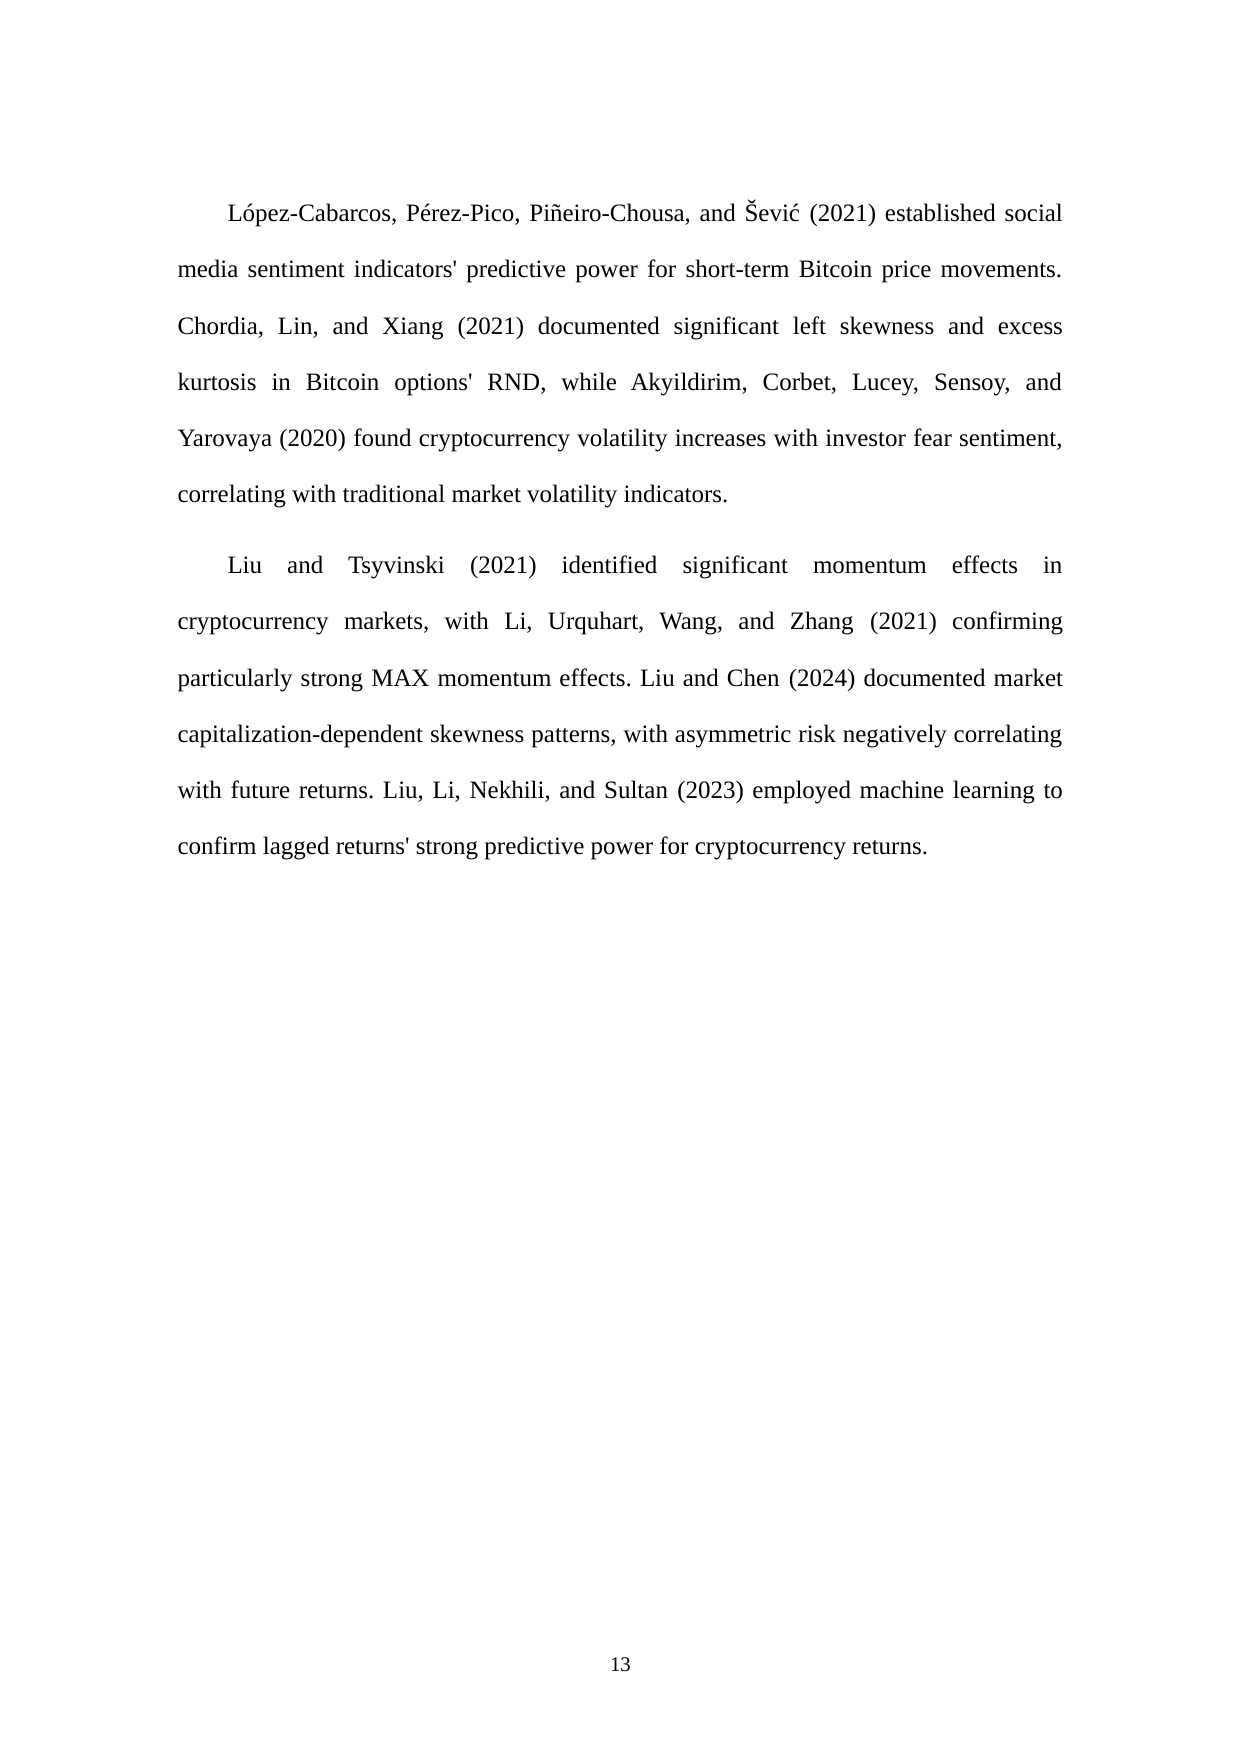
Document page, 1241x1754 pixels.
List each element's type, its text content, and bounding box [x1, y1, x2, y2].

text Liu and Tsyvinski (2021) identified significant momentum effects in cryptocurrency markets, with Li, Urquhart, Wang, and Zhang (2021) confirming particularly strong MAX momentum effects. Liu and Chen (2024) documented market capitalization-dependent skewness patterns, with asymmetric risk negatively correlating with future returns. Liu, Li, Nekhili, and Sultan (2023) employed machine learning to confirm lagged returns' strong predictive power for cryptocurrency returns. [177, 546, 1063, 864]
text López-Cabarcos, Pérez-Pico, Piñeiro-Chousa, and Šević (2021) established social media sentiment indicators' predictive power for short-term Bitcoin price movements. Chordia, Lin, and Xiang (2021) documented significant left skewness and excess kurtosis in Bitcoin options' RND, while Akyildirim, Corbet, Lucey, Sensoy, and Yarovaya (2020) found cryptocurrency volatility increases with investor fear sentiment, correlating with traditional market volatility indicators. [177, 194, 1063, 513]
